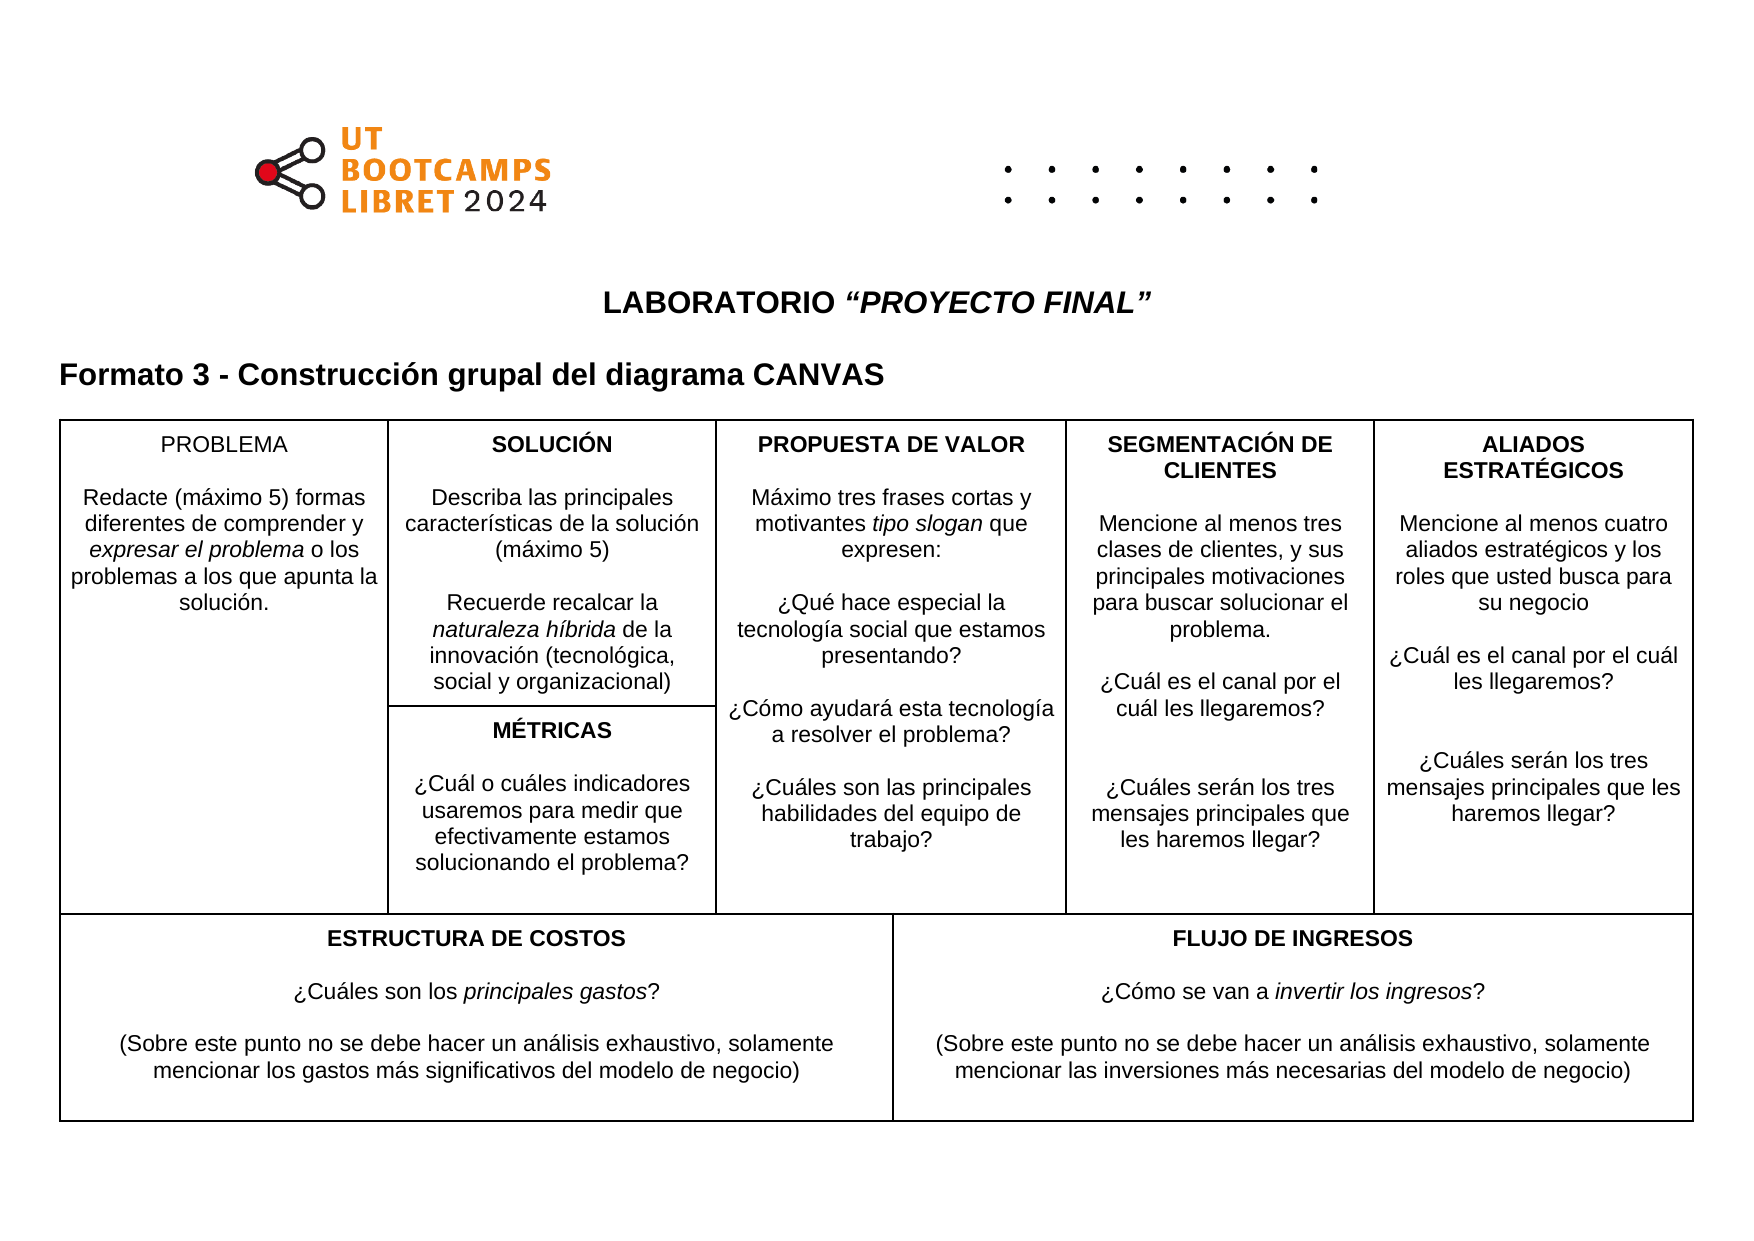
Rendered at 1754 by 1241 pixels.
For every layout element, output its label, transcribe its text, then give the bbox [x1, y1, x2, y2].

picture [254, 127, 1318, 222]
text Formato 3 - Construcción grupal del diagrama CANVAS [59, 356, 1695, 392]
text LABORATORIO “PROYECTO FINAL” [59, 284, 1695, 320]
